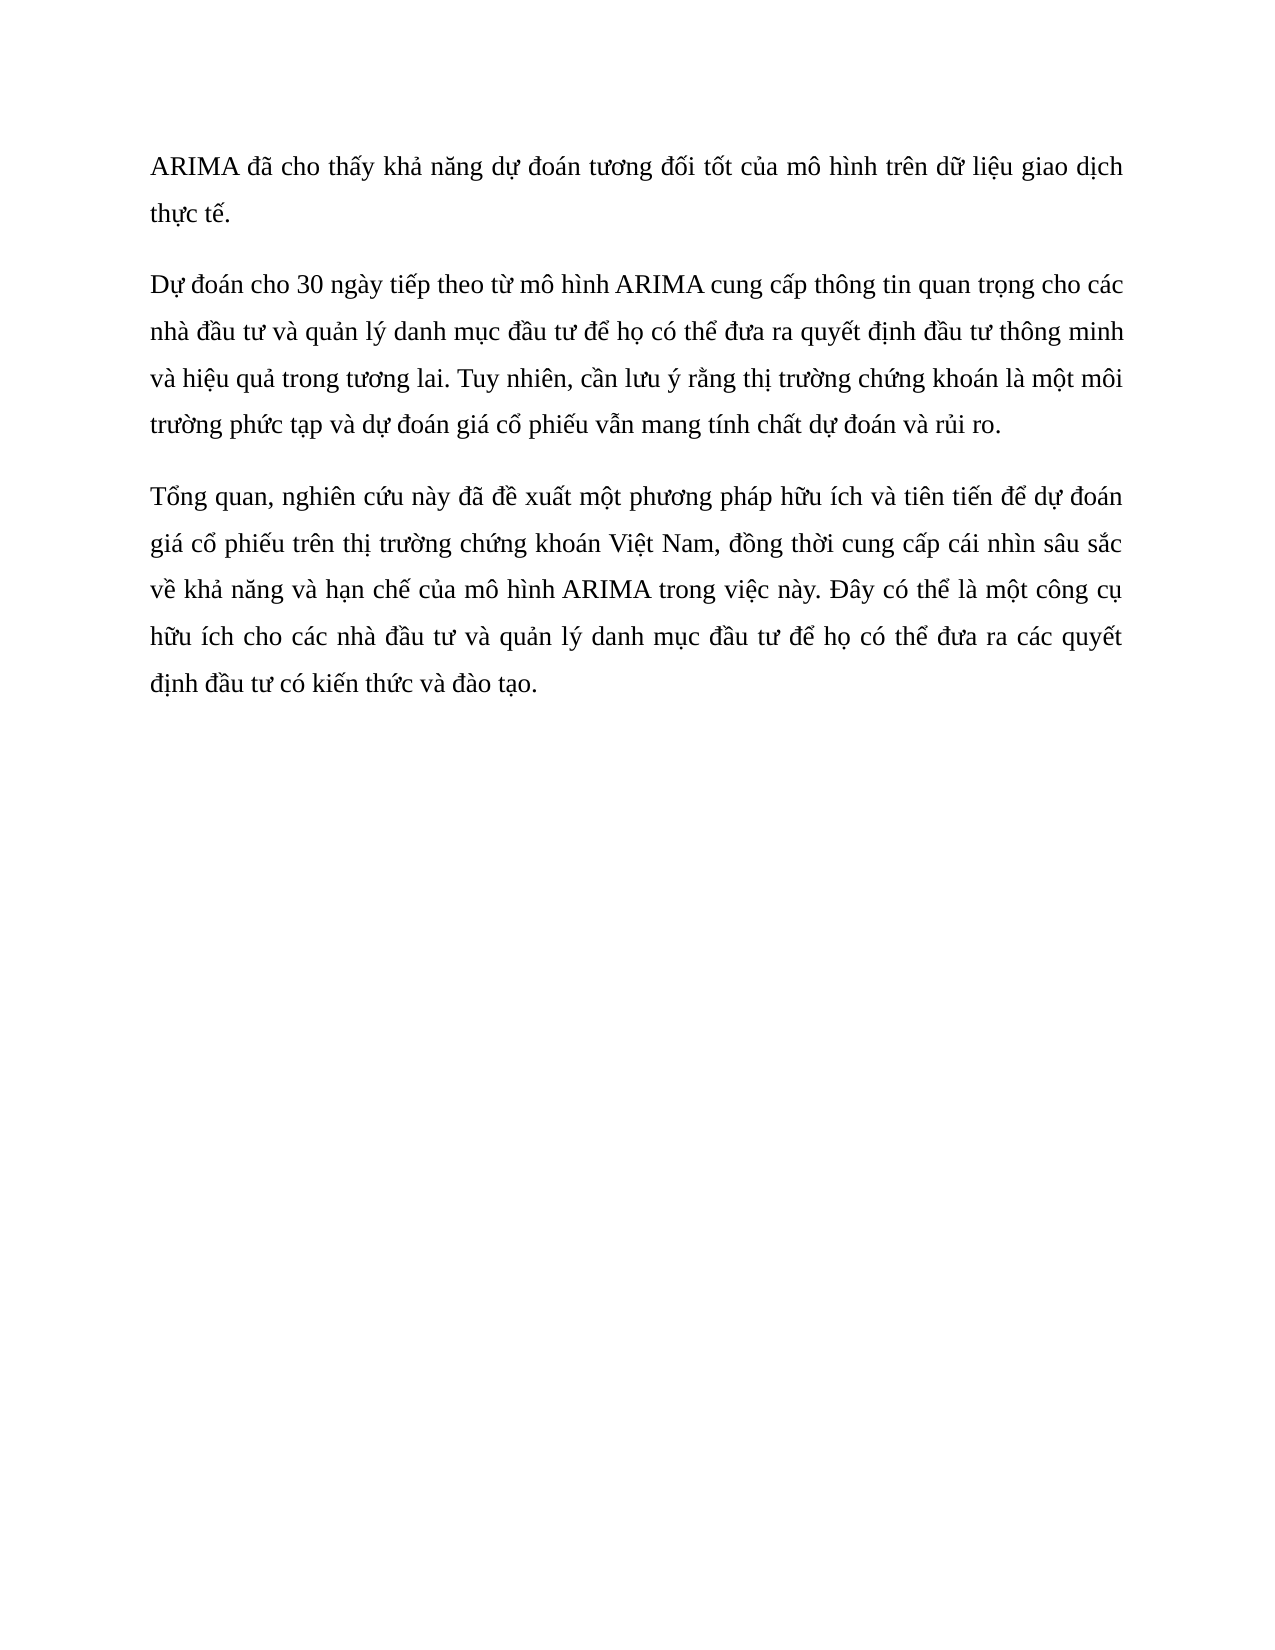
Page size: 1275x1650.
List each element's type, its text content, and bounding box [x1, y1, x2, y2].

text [150, 150, 1125, 228]
text Dự đoán cho 30 ngày tiếp theo từ mô hình ARIMA cung cấp thông tin quan trọng cho các nhà đầu tư và quản lý danh mục đầu tư để họ có thể đưa ra quyết định đầu tư thông minh và hiệu quả trong tương lai. Tuy nhiên, cần lưu ý rằng thị trường chứng khoán là một môi trường phức tạp và dự đoán giá cổ phiếu vẫn mang tính chất dự đoán và rủi ro. [150, 268, 1125, 439]
text Tổng quan, nghiên cứu này đã đề xuất một phương pháp hữu ích và tiên tiến để dự đoán giá cổ phiếu trên thị trường chứng khoán Việt Nam, đồng thời cung cấp cái nhìn sâu sắc về khả năng và hạn chế của mô hình ARIMA trong việc này. Đây có thể là một công cụ hữu ích cho các nhà đầu tư và quản lý danh mục đầu tư để họ có thể đưa ra các quyết định đầu tư có kiến thức và đào tạo. [150, 480, 1125, 698]
